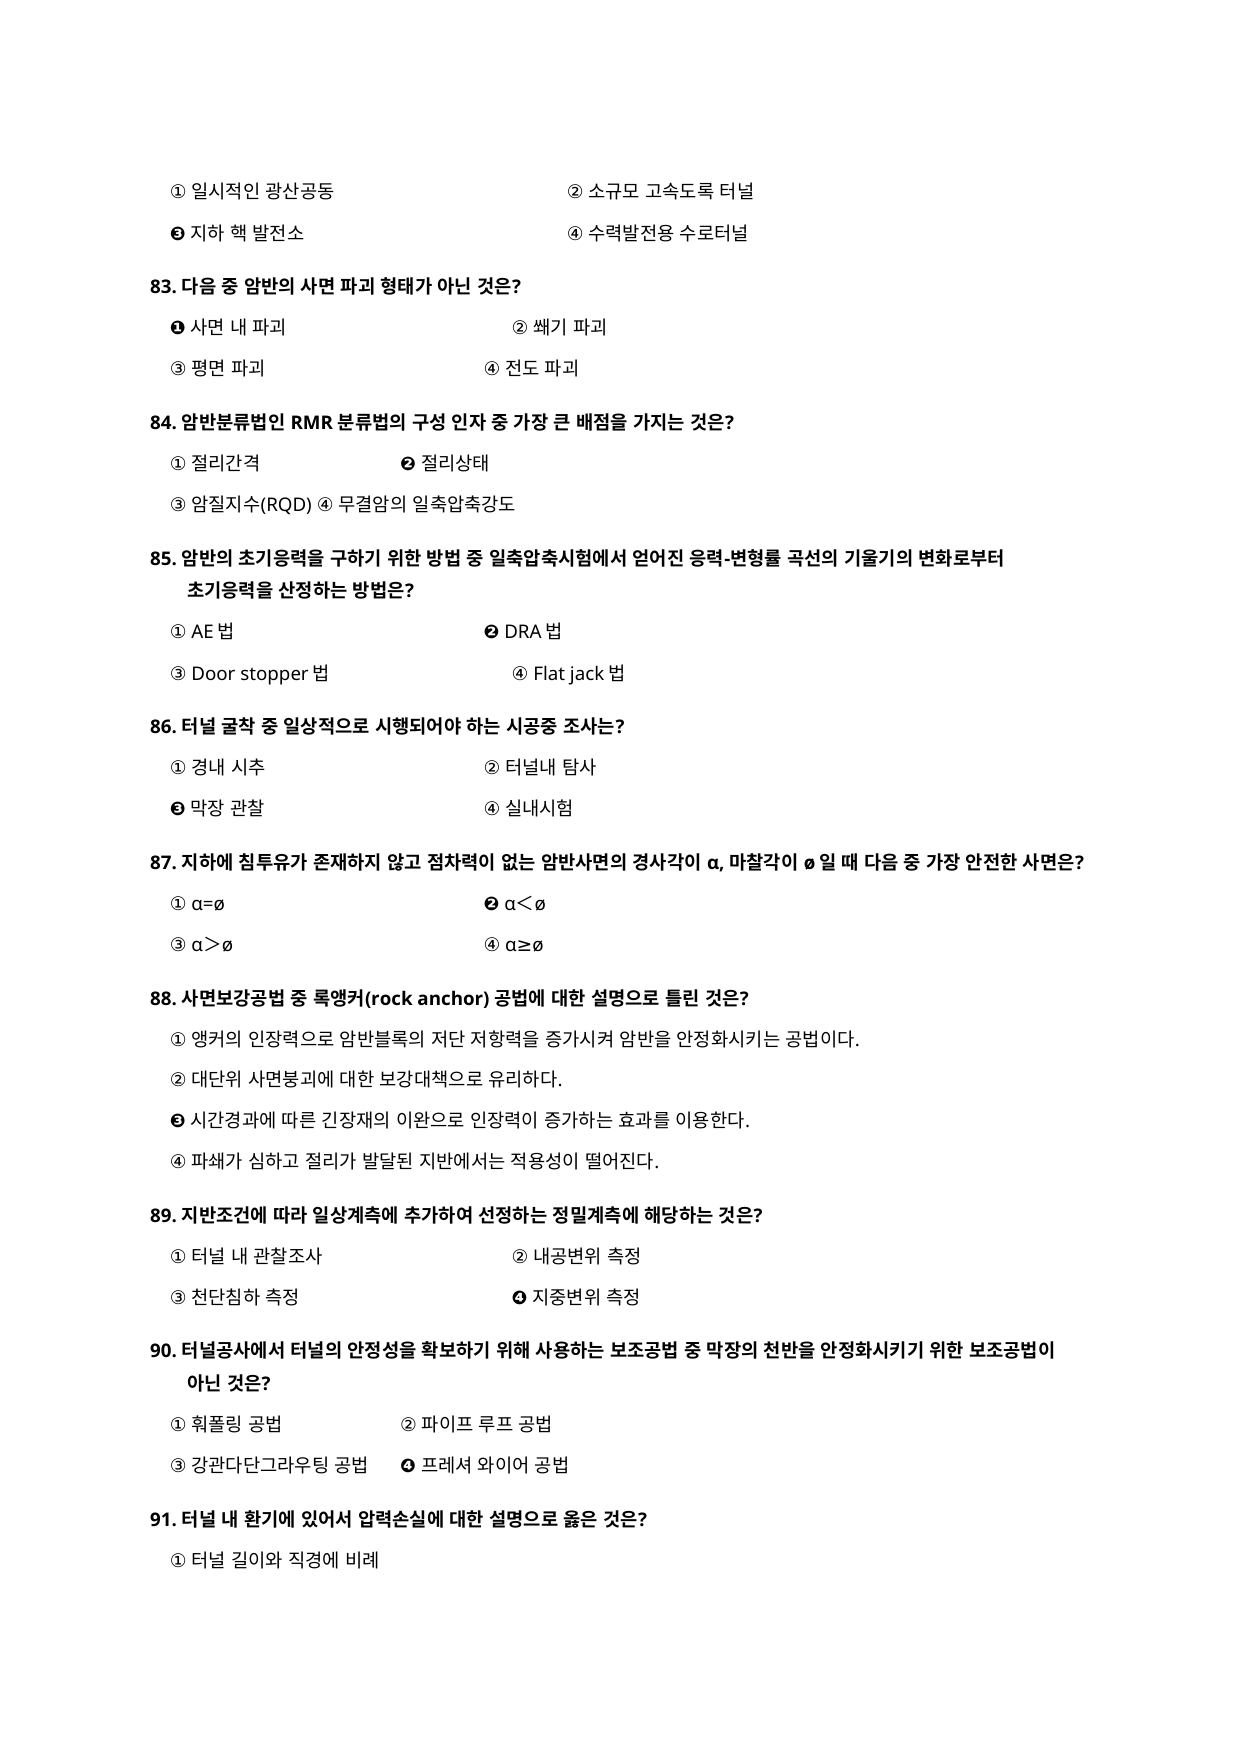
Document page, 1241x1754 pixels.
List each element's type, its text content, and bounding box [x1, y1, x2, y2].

text ❸ 막장 관찰 ④ 실내시험 [150, 794, 1090, 821]
text 84. 암반분류법인 RMR 분류법의 구성 인자 중 가장 큰 배점을 가지는 것은? [150, 408, 1090, 435]
text ① 터널 내 관찰조사 ② 내공변위 측정 [150, 1241, 1090, 1268]
text 89. 지반조건에 따라 일상계측에 추가하여 선정하는 정밀계측에 해당하는 것은? [150, 1200, 1090, 1228]
text ④ 파쇄가 심하고 절리가 발달된 지반에서는 적용성이 떨어진다. [150, 1147, 1090, 1174]
text 91. 터널 내 환기에 있어서 압력손실에 대한 설명으로 옳은 것은? [150, 1504, 1090, 1532]
text ③ α＞ø ④ α≥ø [150, 929, 1090, 957]
text 86. 터널 굴착 중 일상적으로 시행되어야 하는 시공중 조사는? [150, 712, 1090, 739]
text ① 절리간격 ❷ 절리상태 [150, 449, 1090, 476]
text ③ 강관다단그라우팅 공법 ❹ 프레셔 와이어 공법 [150, 1451, 1090, 1478]
text ❸ 지하 핵 발전소 ④ 수력발전용 수로터널 [150, 218, 1090, 246]
text ③ 암질지수(RQD) ④ 무결암의 일축압축강도 [150, 490, 1090, 517]
text ③ 천단침하 측정 ❹ 지중변위 측정 [150, 1282, 1090, 1310]
text ① 일시적인 광산공동 ② 소규모 고속도록 터널 [150, 177, 1090, 204]
text ① 경내 시추 ② 터널내 탐사 [150, 753, 1090, 780]
text 83. 다음 중 암반의 사면 파괴 형태가 아닌 것은? [150, 272, 1090, 299]
text ① AE법 ❷ DRA법 [150, 617, 1090, 644]
text ① α=ø ❷ α＜ø [150, 888, 1090, 916]
text ① 훠폴링 공법 ② 파이프 루프 공법 [150, 1410, 1090, 1437]
text ③ Door stopper법 ④ Flat jack법 [150, 658, 1090, 685]
text 90. 터널공사에서 터널의 안정성을 확보하기 위해 사용하는 보조공법 중 막장의 천반을 안정화시키기 위한 보조공법이 아닌 것은? [150, 1336, 1090, 1396]
text ❶ 사면 내 파괴 ② 쐐기 파괴 [150, 313, 1090, 340]
text 87. 지하에 침투유가 존재하지 않고 점차력이 없는 암반사면의 경사각이 α, 마찰각이 ø일 때 다음 중 가장 안전한 사면은? [150, 847, 1090, 875]
text ❸ 시간경과에 따른 긴장재의 이완으로 인장력이 증가하는 효과를 이용한다. [150, 1106, 1090, 1133]
text ① 터널 길이와 직경에 비례 [150, 1545, 1090, 1573]
text ① 앵커의 인장력으로 암반블록의 저단 저항력을 증가시켜 암반을 안정화시키는 공법이다. [150, 1024, 1090, 1051]
text 88. 사면보강공법 중 록앵커(rock anchor) 공법에 대한 설명으로 틀린 것은? [150, 983, 1090, 1010]
text ③ 평면 파괴 ④ 전도 파괴 [150, 354, 1090, 381]
text ② 대단위 사면붕괴에 대한 보강대책으로 유리하다. [150, 1065, 1090, 1092]
text 85. 암반의 초기응력을 구하기 위한 방법 중 일축압축시험에서 얻어진 응력-변형률 곡선의 기울기의 변화로부터 초기응력을 산정하는 방법은? [150, 543, 1090, 603]
